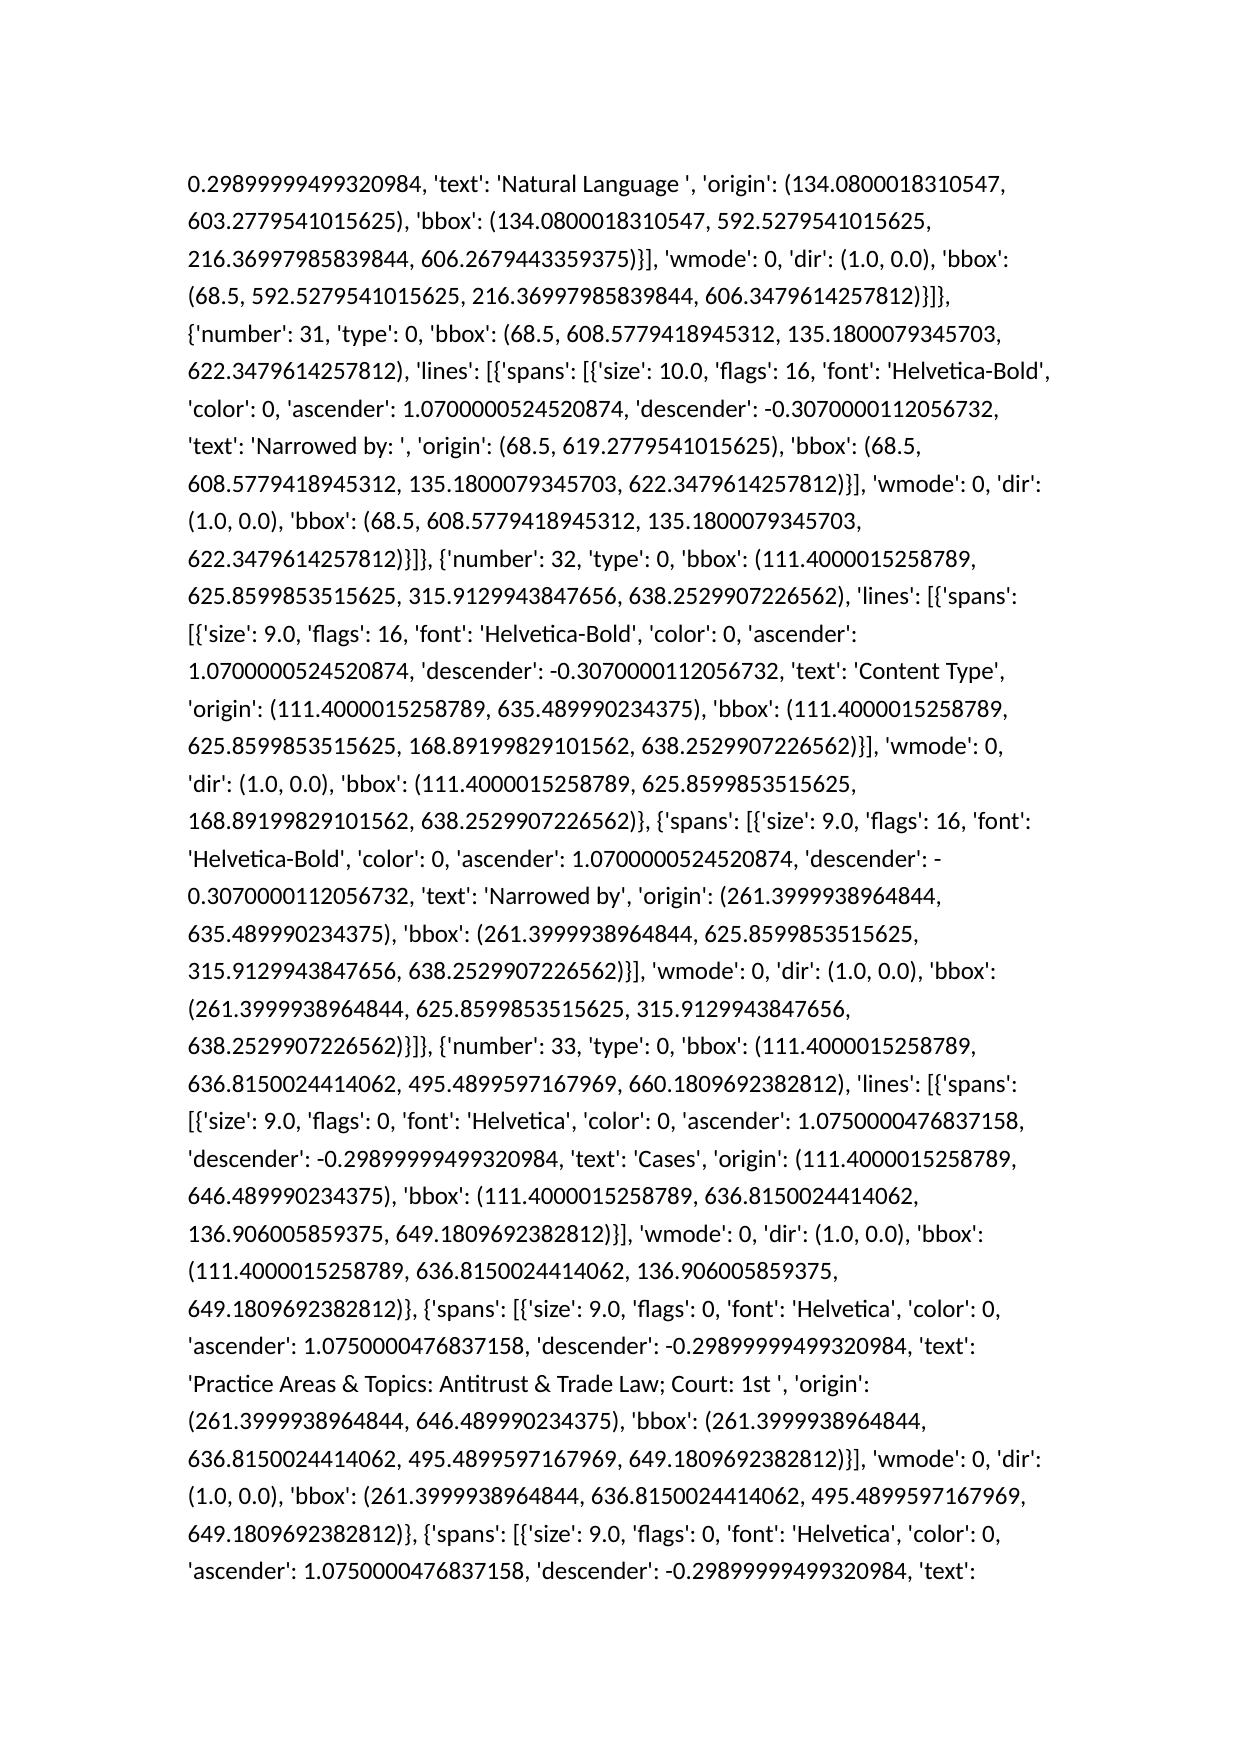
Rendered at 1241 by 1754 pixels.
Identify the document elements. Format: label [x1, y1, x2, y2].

text [187, 164, 1053, 1589]
